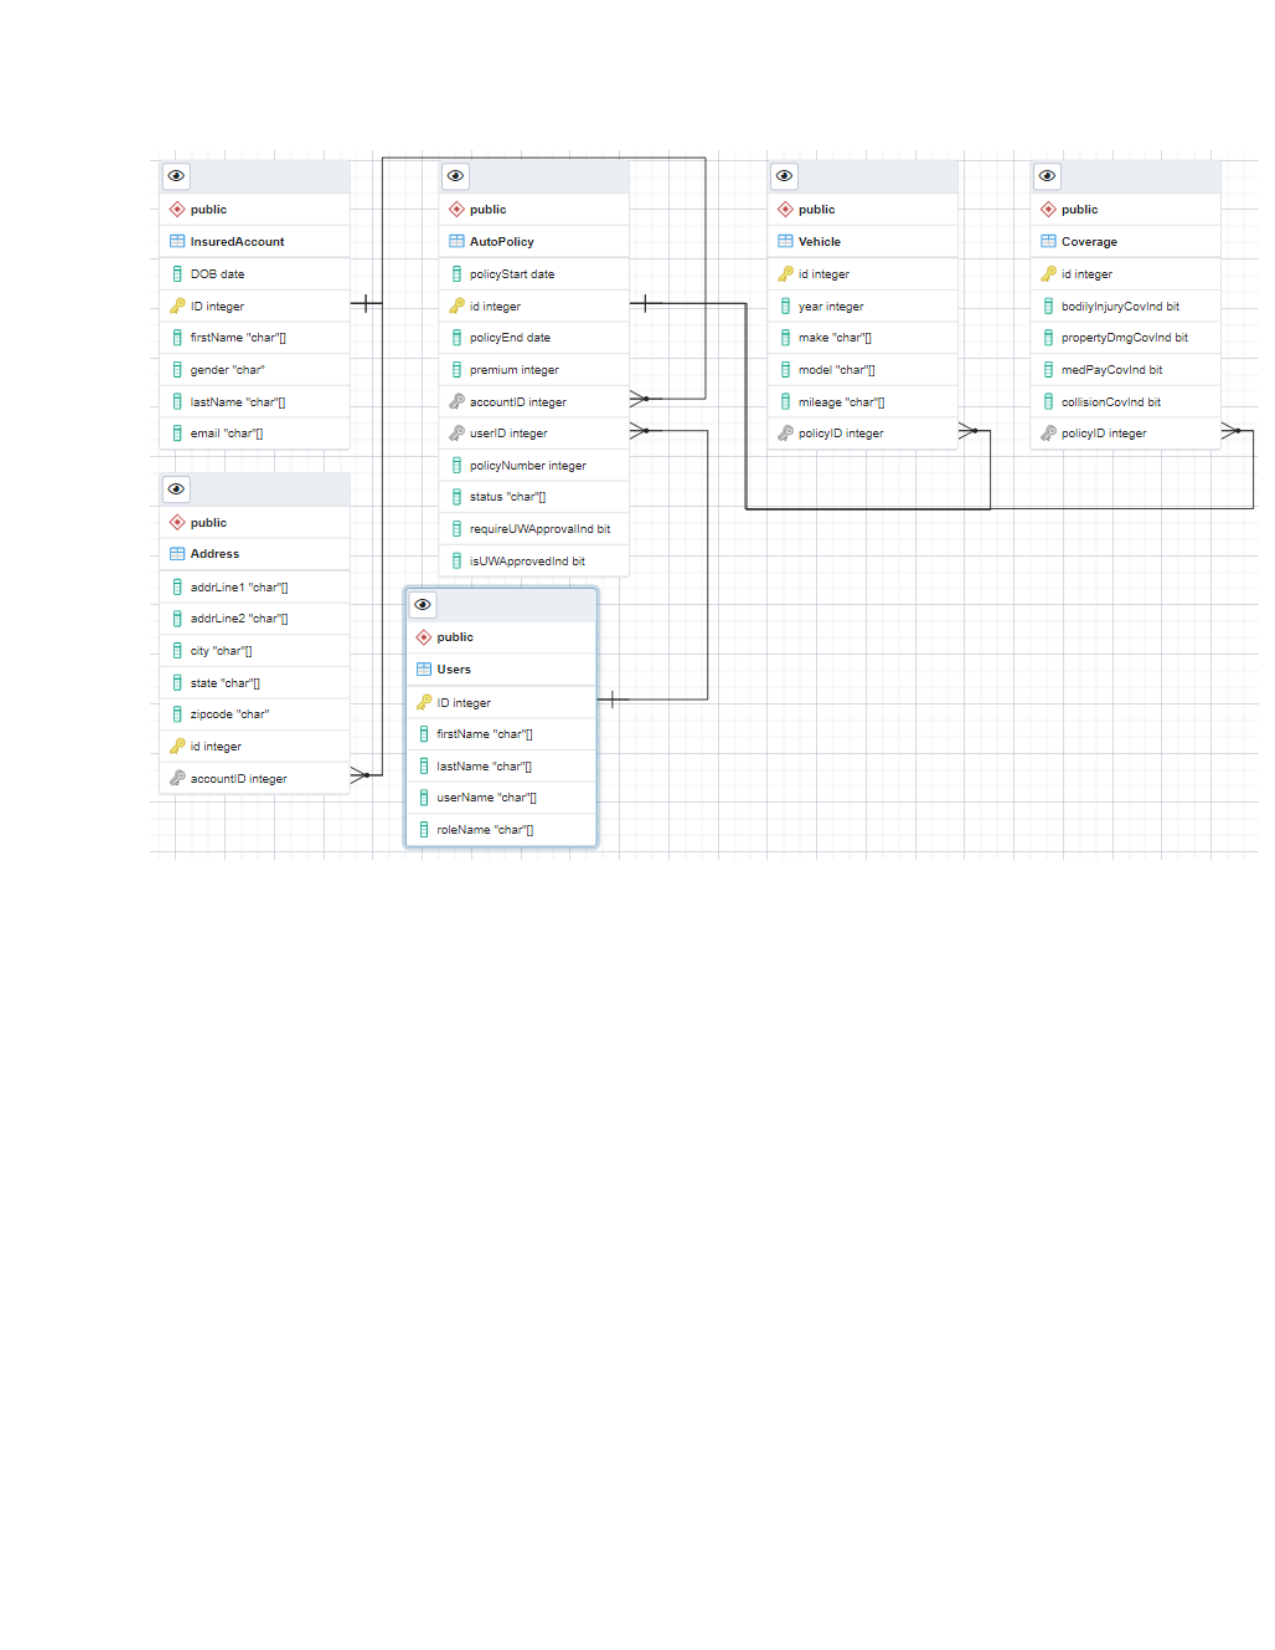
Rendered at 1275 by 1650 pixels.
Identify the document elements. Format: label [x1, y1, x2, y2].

picture [150, 150, 1259, 860]
